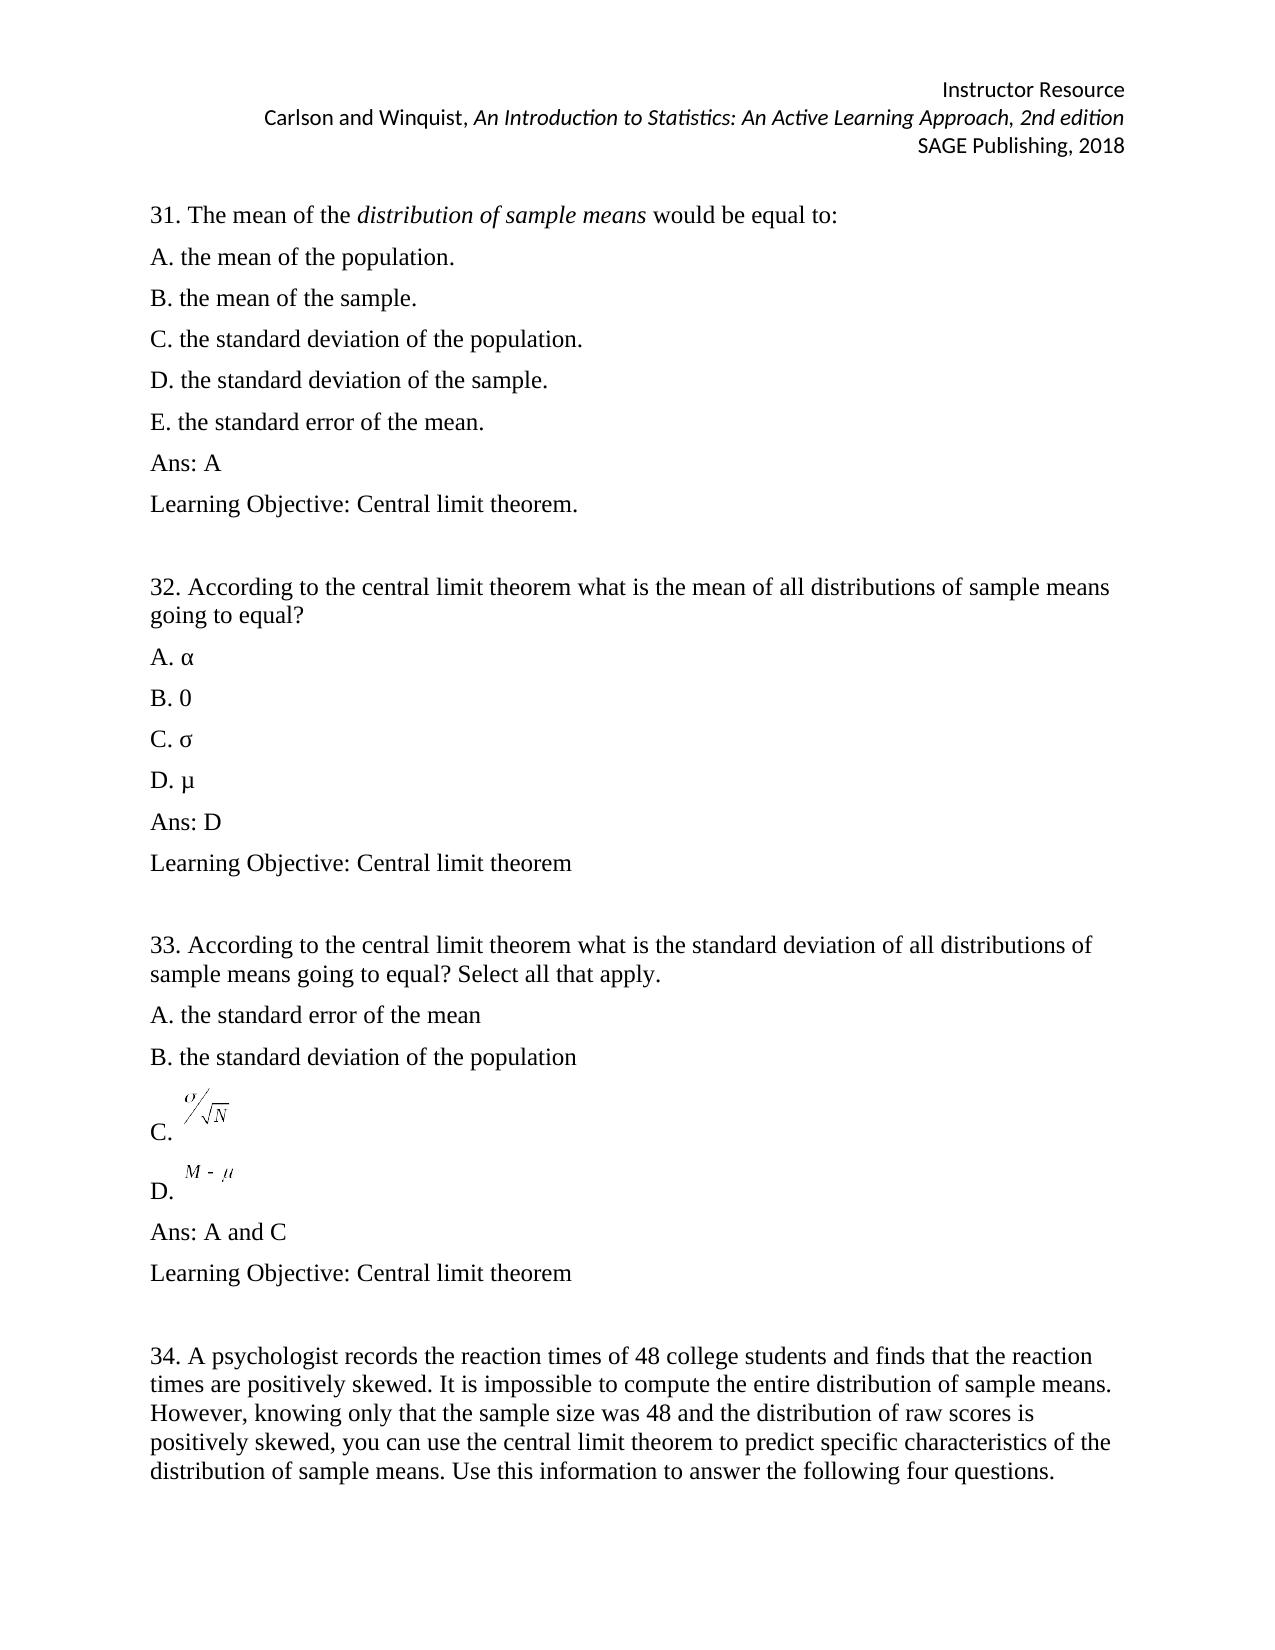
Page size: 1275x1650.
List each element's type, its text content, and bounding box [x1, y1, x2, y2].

text Learning Objective: Central limit theorem [150, 1258, 1125, 1287]
text 33. According to the central limit theorem what is the standard deviation of all distributions of sample means going to equal? Select all that apply. [150, 930, 1125, 988]
text A. the mean of the population. [150, 242, 1125, 270]
text Ans: A [150, 448, 1125, 477]
text C. σ [150, 724, 1125, 753]
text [150, 324, 1125, 353]
text B. the standard deviation of the population [150, 1042, 1125, 1070]
text 32. According to the central limit theorem what is the mean of all distributions of sample means going to equal? [150, 572, 1125, 629]
text D. [150, 1158, 1125, 1204]
text A. α [150, 642, 1125, 670]
text A. the standard error of the mean [150, 1000, 1125, 1029]
text B. the mean of the sample. [150, 283, 1125, 312]
text Ans: D [150, 807, 1125, 835]
text 31. The mean of the distribution of sample means would be equal to: [150, 200, 1125, 229]
text Ans: A and C [150, 1217, 1125, 1246]
text E. the standard error of the mean. [150, 407, 1125, 435]
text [150, 1341, 1125, 1484]
text Learning Objective: Central limit theorem. [150, 489, 1125, 518]
text D. the standard deviation of the sample. [150, 365, 1125, 394]
text B. 0 [150, 683, 1125, 712]
text C. [150, 1083, 1125, 1146]
text D. µ [150, 765, 1125, 794]
text Learning Objective: Central limit theorem [150, 848, 1125, 877]
